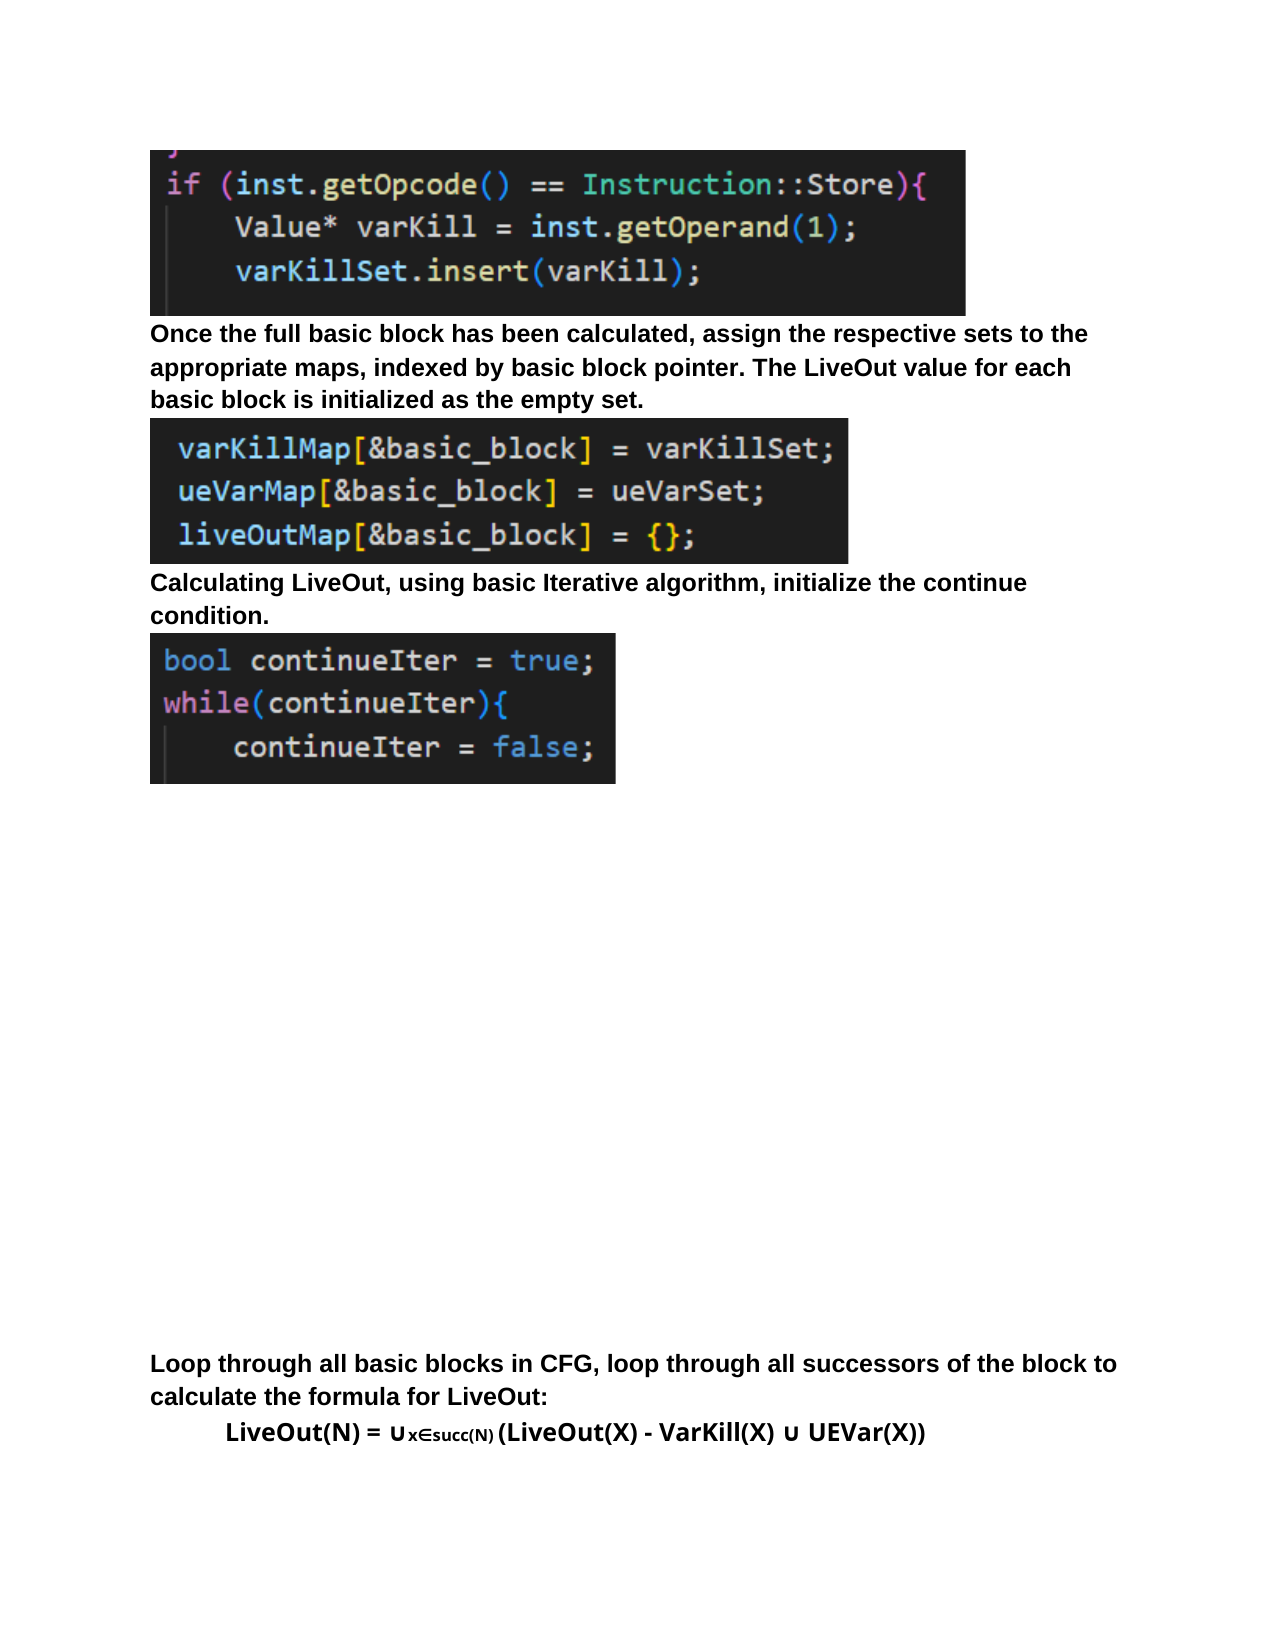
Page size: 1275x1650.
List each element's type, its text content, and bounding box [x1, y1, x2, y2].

text Calculating LiveOut, using basic Iterative algorithm, initialize the continue condition. [150, 568, 1125, 629]
picture [150, 418, 849, 564]
text Once the full basic block has been calculated, assign the respective sets to the appropriate maps, indexed by basic block pointer. The LiveOut value for each basic block is initialized as the empty set. [150, 319, 1125, 414]
text LiveOut(N) = ∪x∈succ(N) (LiveOut(X) - VarKill(X) ∪ UEVar(X)) [150, 1415, 1125, 1449]
text Loop through all basic blocks in CFG, loop through all successors of the block to calculate the formula for LiveOut: [150, 1349, 1125, 1411]
picture [150, 150, 966, 316]
picture [150, 633, 616, 784]
